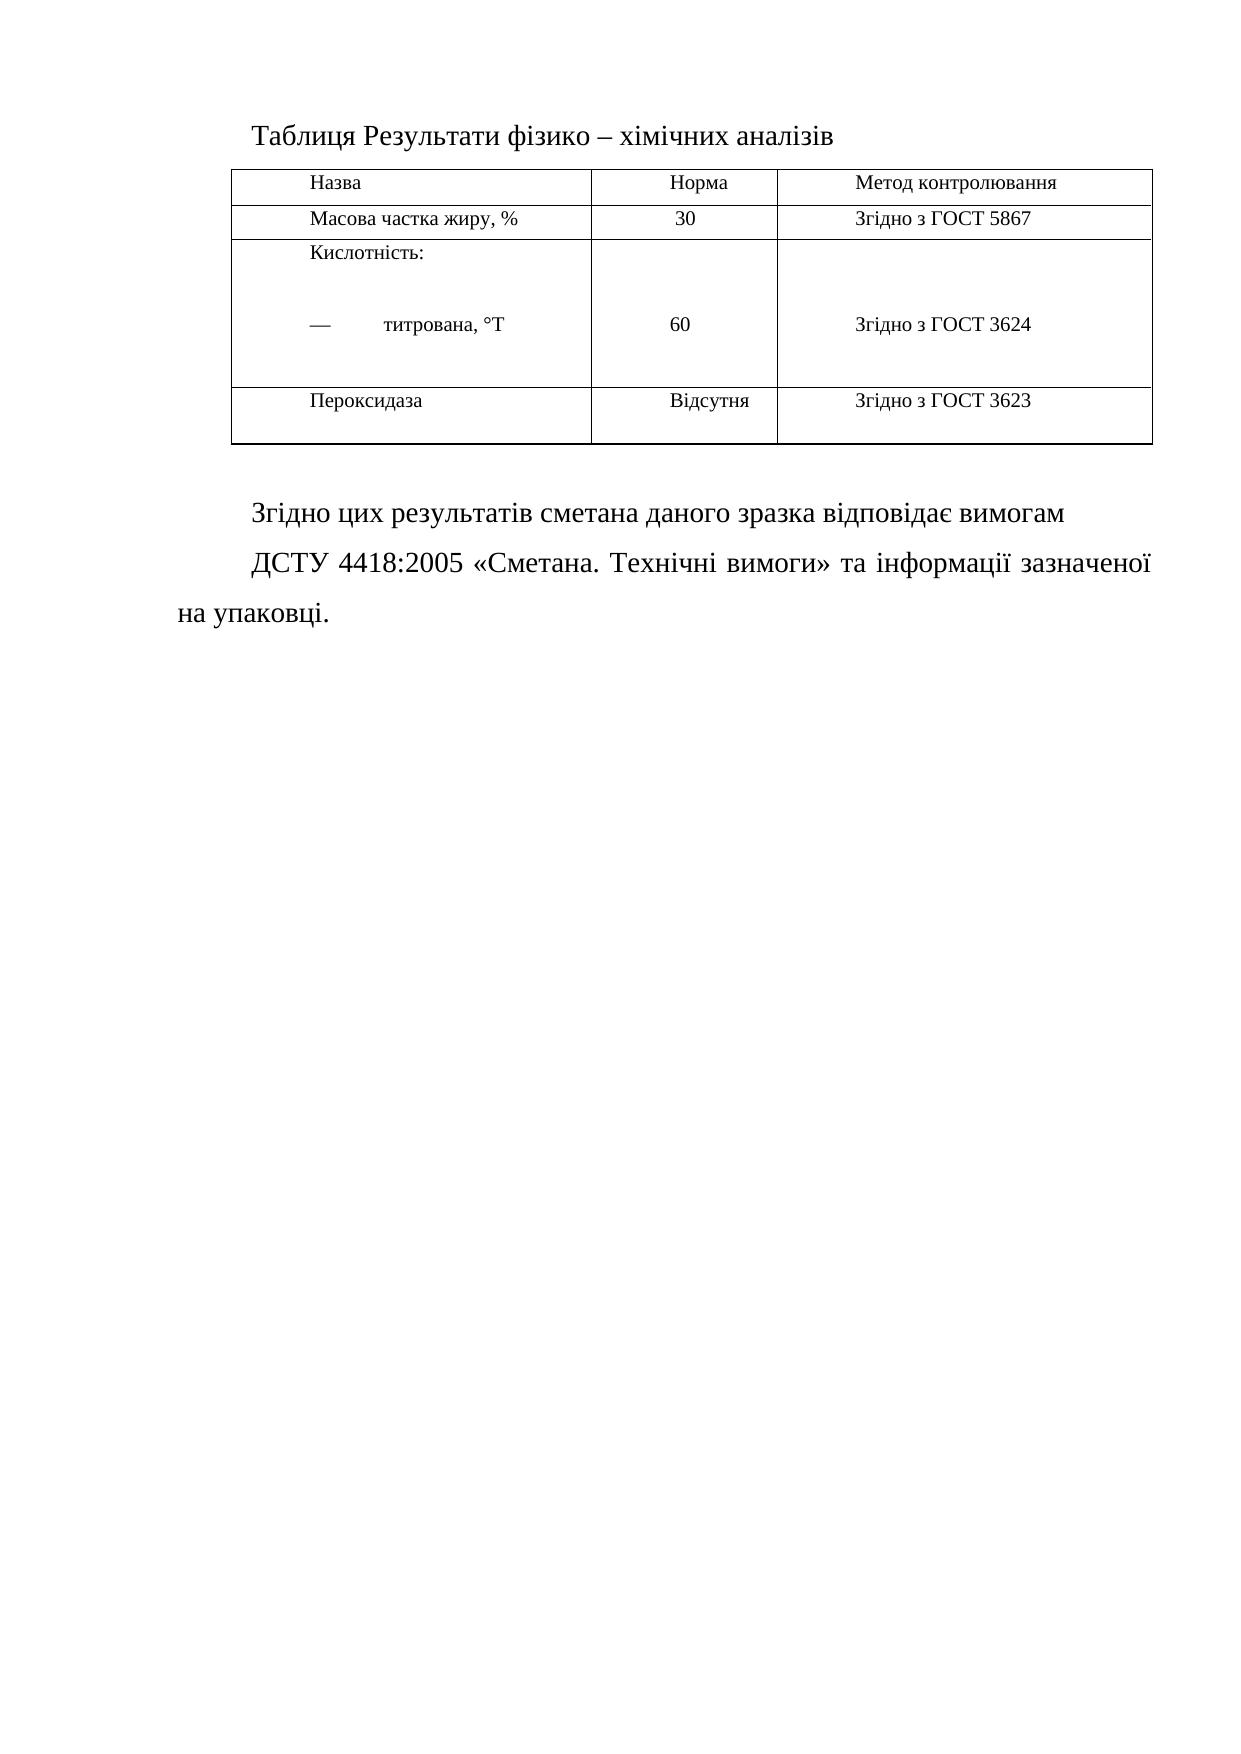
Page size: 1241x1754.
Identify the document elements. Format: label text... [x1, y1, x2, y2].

table_cell Згідно з ГОСТ 3623 [778, 387, 1152, 443]
table_cell Згідно з ГОСТ 5867 [778, 205, 1152, 238]
text ДСТУ 4418:2005 «Сметана. Технічні вимоги» та інформації зазначеної на упаковці. [177, 545, 1152, 629]
table_header Норма [592, 170, 777, 204]
table_header Назва [232, 170, 591, 204]
table_cell 30 [592, 206, 777, 238]
text Таблиця Результати фізико – хімічних аналізів [177, 118, 1152, 152]
table_cell Відсутня [592, 388, 777, 443]
table_header Метод контролювання [778, 170, 1152, 204]
table_cell Згідно з ГОСТ 3624 Згідно з ГОСТ 26781 [778, 239, 1152, 387]
table_cell Кислотність: — титрована, °Т — активна, рН [232, 240, 591, 387]
table_cell 60 4,8 [592, 240, 777, 387]
text Згідно цих результатів сметана даного зразка відповідає вимогам [177, 495, 1152, 528]
table_cell Масова частка жиру, % [232, 206, 591, 238]
table_cell Пероксидаза [232, 388, 591, 443]
